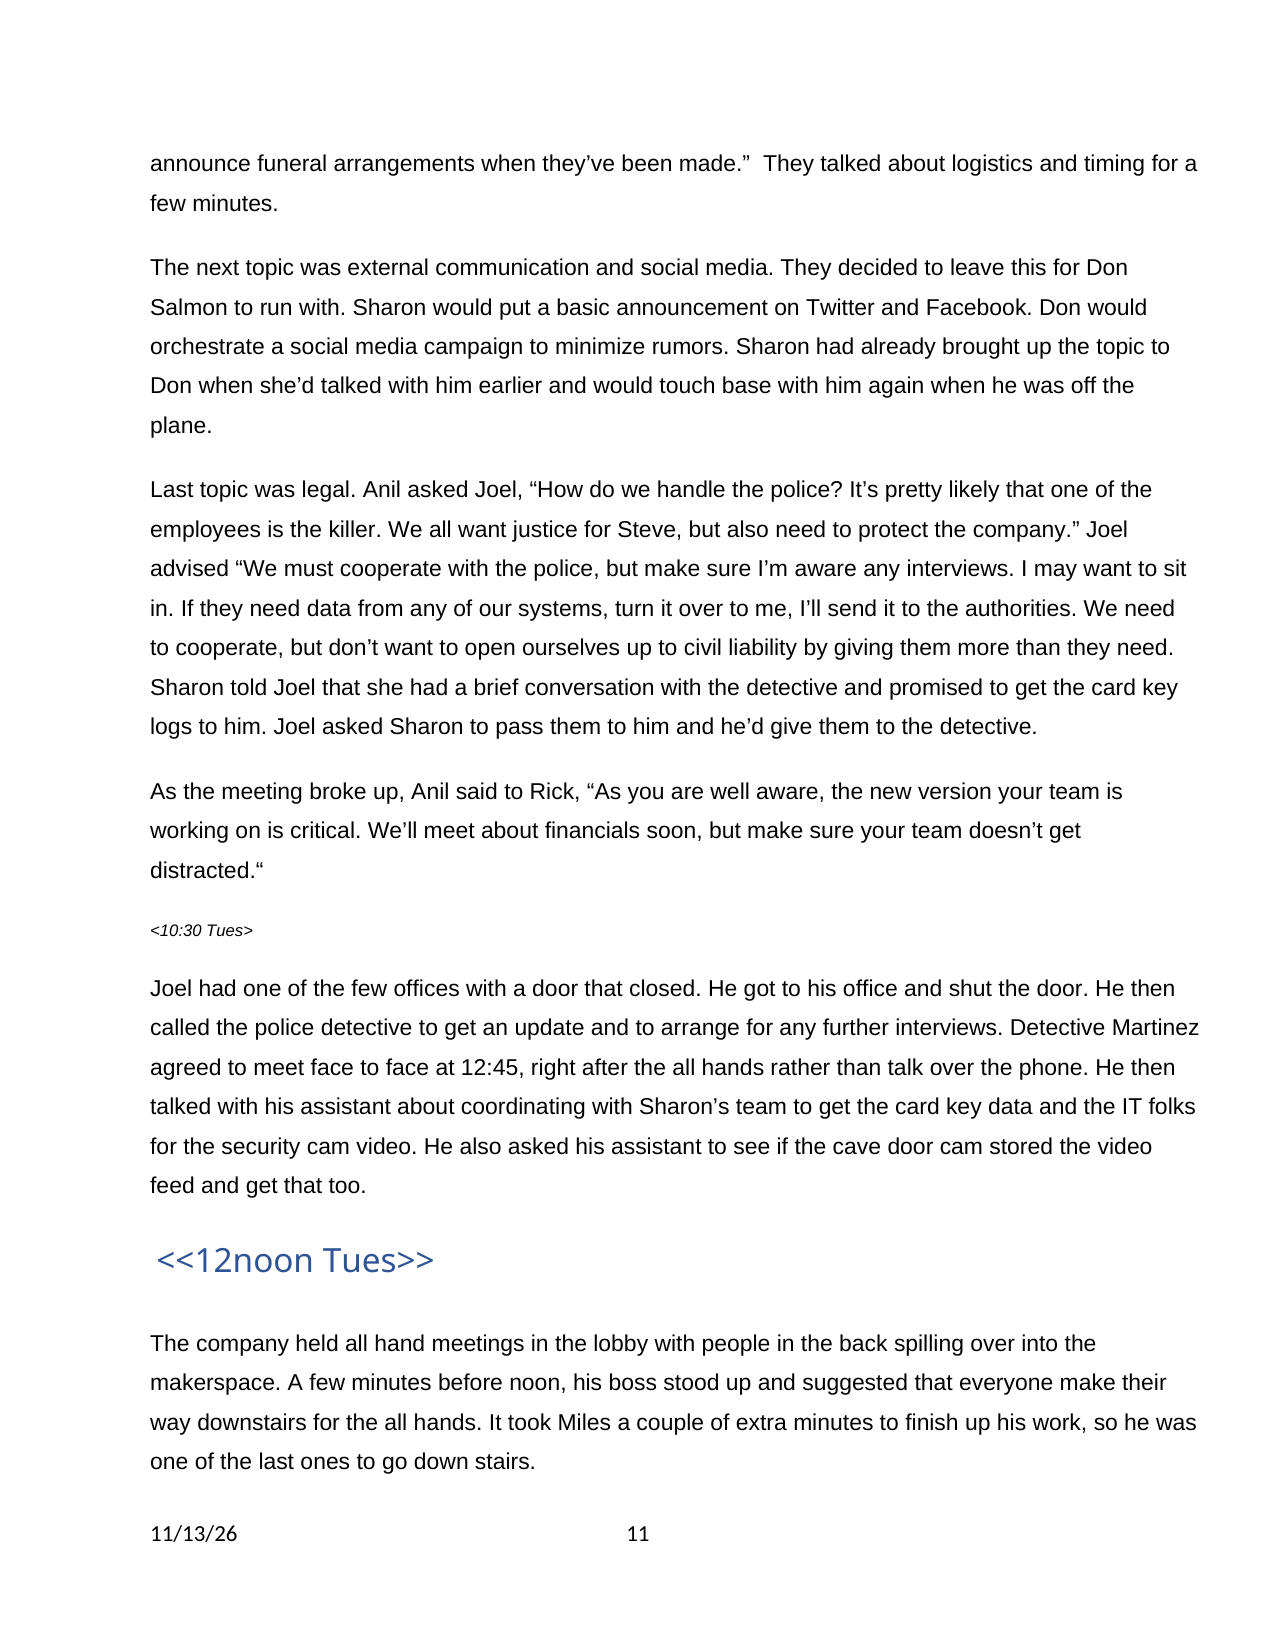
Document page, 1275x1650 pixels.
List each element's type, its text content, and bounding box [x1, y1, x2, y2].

text Last topic was legal. Anil asked Joel, “How do we handle the police? It’s pretty likely that one of the employees is the killer. We all want justice for Steve, but also need to protect the company.” Joel advised “We must cooperate with the police, but make sure I’m aware any interviews. I may want to sit in. If they need data from any of our systems, turn it over to me, I’ll send it to the authorities. We need to cooperate, but don’t want to open ourselves up to civil liability by giving them more than they need. Sharon told Joel that she had a brief conversation with the detective and promised to get the card key logs to him. Joel asked Sharon to pass them to him and he’d give them to the detective. [150, 476, 1200, 739]
subtitle <<12noon Tues>> [150, 1237, 1200, 1282]
text As the meeting broke up, Anil said to Rick, “As you are well aware, the new version your team is working on is critical. We’ll meet about financials soon, but make sure your team doesn’t get distracted.“ [150, 778, 1200, 883]
text The next topic was external communication and social media. They decided to leave this for Don Salmon to run with. Sharon would put a basic announcement on Twitter and Facebook. Don would orchestrate a social media campaign to minimize rumors. Sharon had already brought up the topic to Don when she’d talked with him earlier and would touch base with him again when he was off the plane. [150, 254, 1200, 438]
text <10:30 Tues> [150, 921, 1200, 940]
text The company held all hand meetings in the lobby with people in the back spilling over into the makerspace. A few minutes before noon, his boss stood up and suggested that everyone make their way downstairs for the all hands. It took Miles a couple of extra minutes to finish up his work, so he was one of the last ones to go down stairs. [150, 1330, 1200, 1475]
text Joel had one of the few offices with a door that closed. He got to his office and shut the door. He then called the police detective to get an update and to arrange for any further interviews. Detective Martinez agreed to meet face to face at 12:45, right after the all hands rather than talk over the phone. He then talked with his assistant about coordinating with Sharon’s team to get the card key data and the IT folks for the security cam video. He also asked his assistant to see if the cave door cam stored the video feed and get that too. [150, 975, 1200, 1199]
